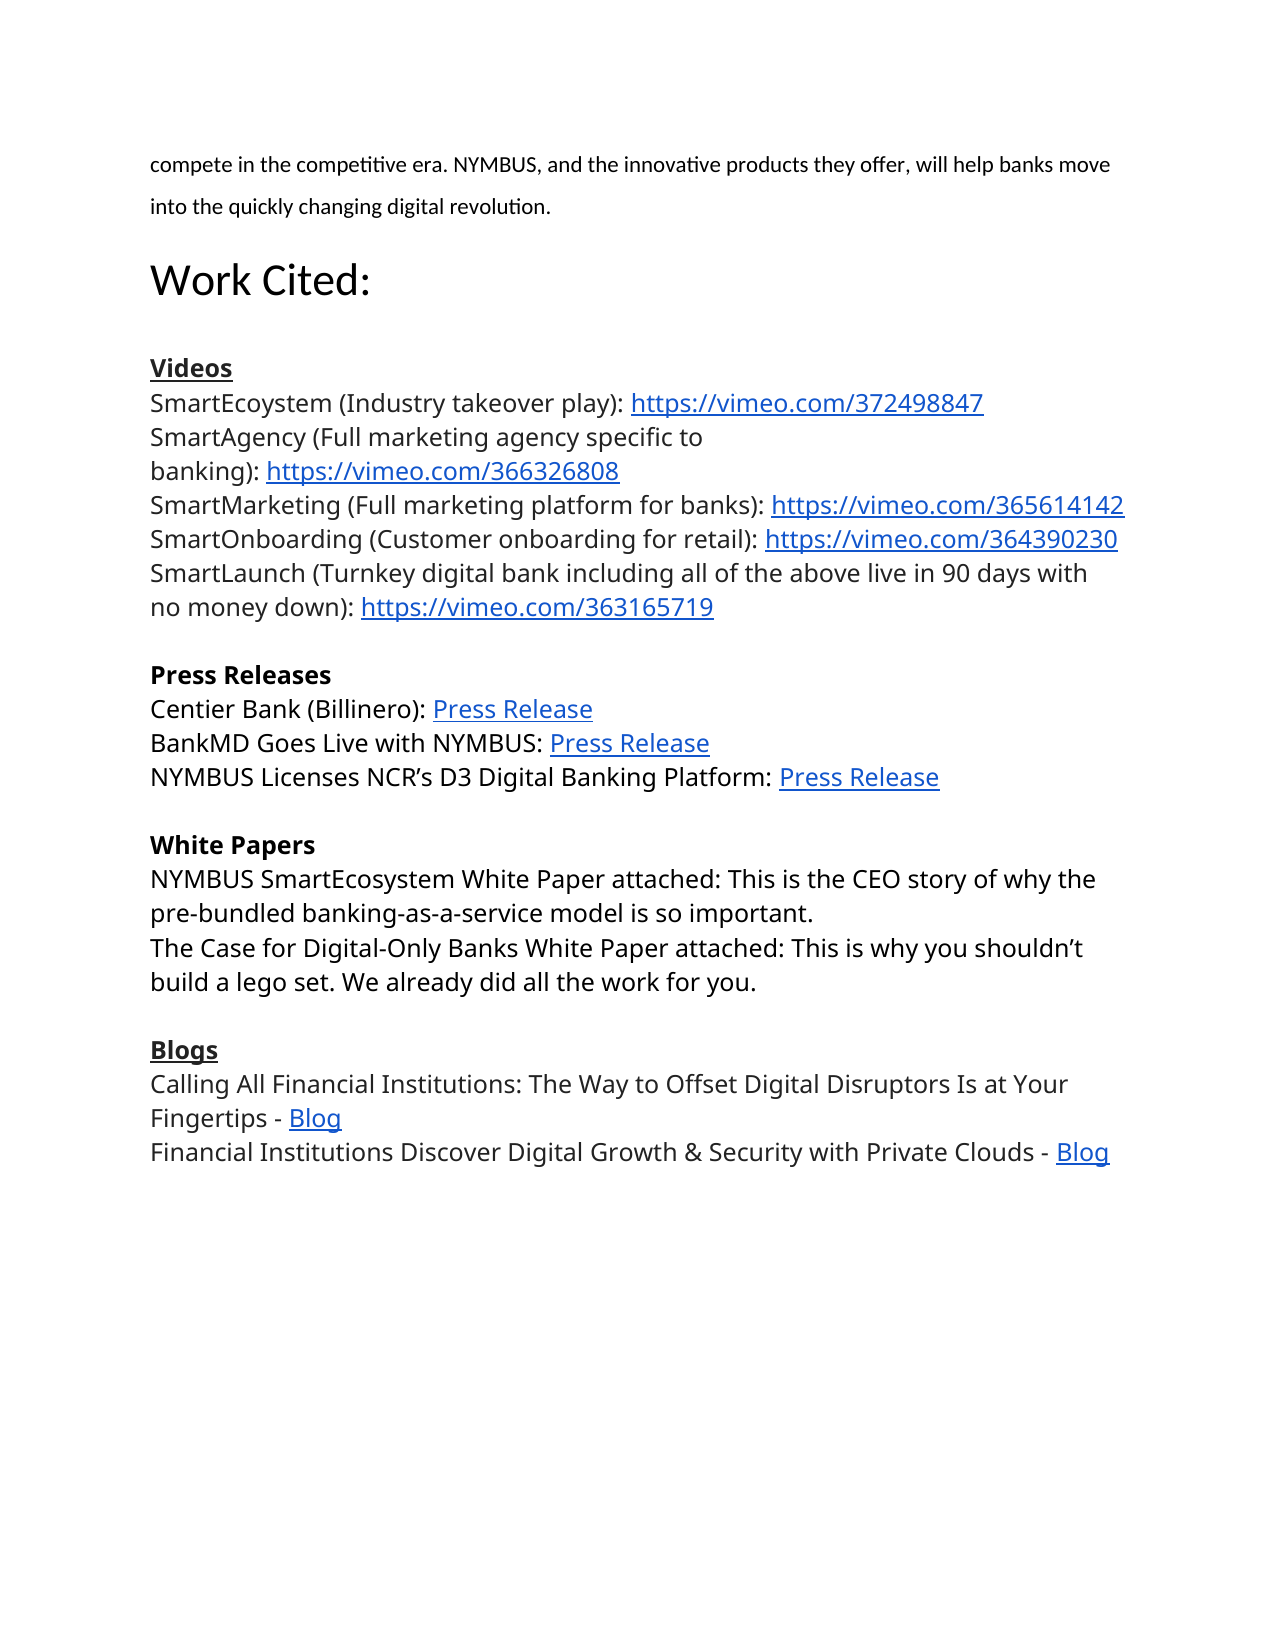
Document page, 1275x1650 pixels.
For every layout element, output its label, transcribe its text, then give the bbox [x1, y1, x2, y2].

text Videos [150, 351, 1125, 385]
text SmartEcoystem (Industry takeover play): https://vimeo.com/372498847 [150, 385, 1125, 419]
text The Case for Digital-Only Banks White Paper attached: This is why you shouldn’t build a lego set. We already did all the work for you. [150, 930, 1125, 998]
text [150, 150, 1125, 220]
text NYMBUS SmartEcosystem White Paper attached: This is the CEO story of why the pre-bundled banking-as-a-service model is so important. [150, 862, 1125, 930]
text Work Cited: [150, 251, 1125, 307]
text SmartLaunch (Turnkey digital bank including all of the above live in 90 days with no money down): https://vimeo.com/363165719 [150, 556, 1125, 624]
text SmartMarketing (Full marketing platform for banks): https://vimeo.com/365614142 [150, 487, 1125, 521]
text Calling All Financial Institutions: The Way to Offset Digital Disruptors Is at Your Fingertips - Blog [150, 1066, 1125, 1134]
text SmartAgency (Full marketing agency specific to banking): https://vimeo.com/366326808 [150, 419, 1125, 487]
text BankMD Goes Live with NYMBUS: Press Release [150, 726, 1125, 760]
text Financial Institutions Discover Digital Growth & Security with Private Clouds - Blog [150, 1134, 1125, 1169]
text Blogs [150, 1032, 1125, 1066]
text NYMBUS Licenses NCR’s D3 Digital Banking Platform: Press Release [150, 760, 1125, 794]
text Press Releases [150, 658, 1125, 692]
text SmartOnboarding (Customer onboarding for retail): https://vimeo.com/364390230 [150, 521, 1125, 556]
text White Papers [150, 828, 1125, 862]
text Centier Bank (Billinero): Press Release [150, 692, 1125, 726]
